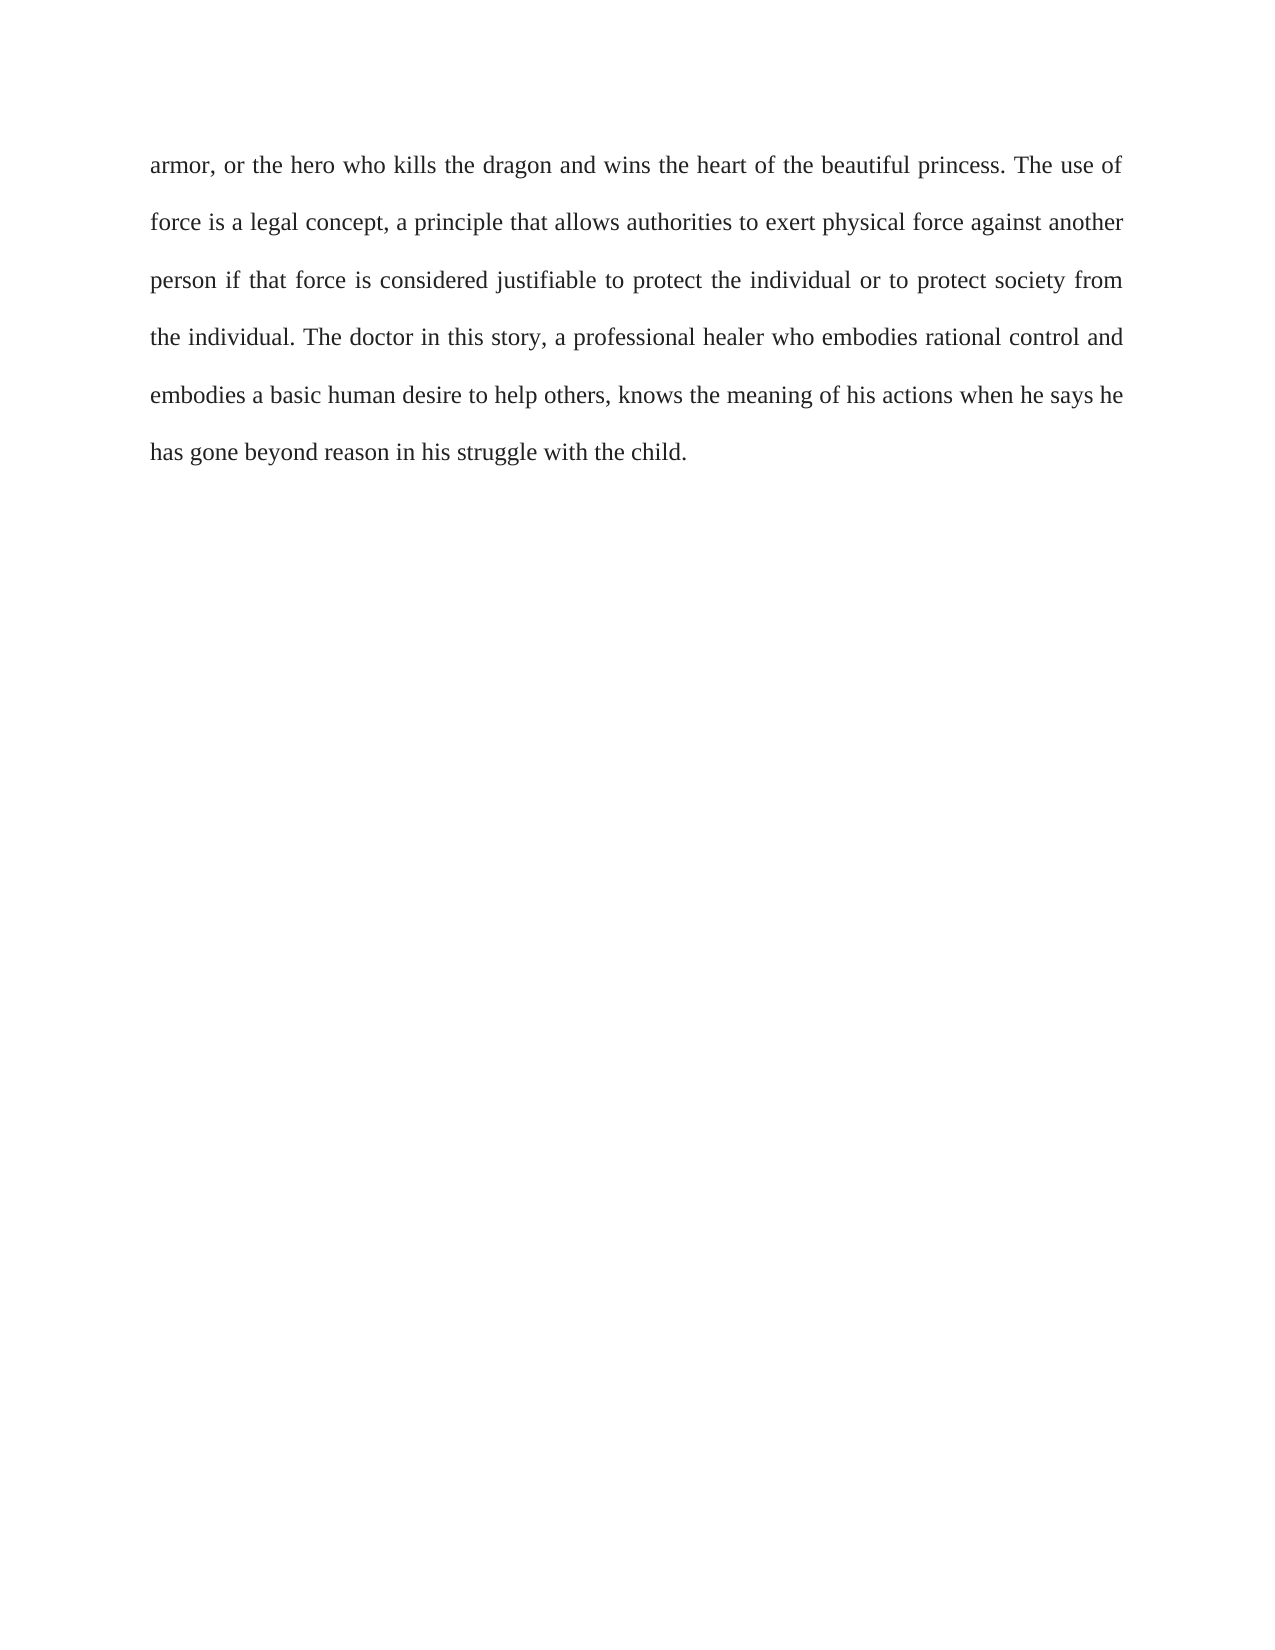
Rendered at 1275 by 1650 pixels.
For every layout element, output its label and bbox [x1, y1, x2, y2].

text [150, 150, 1125, 466]
